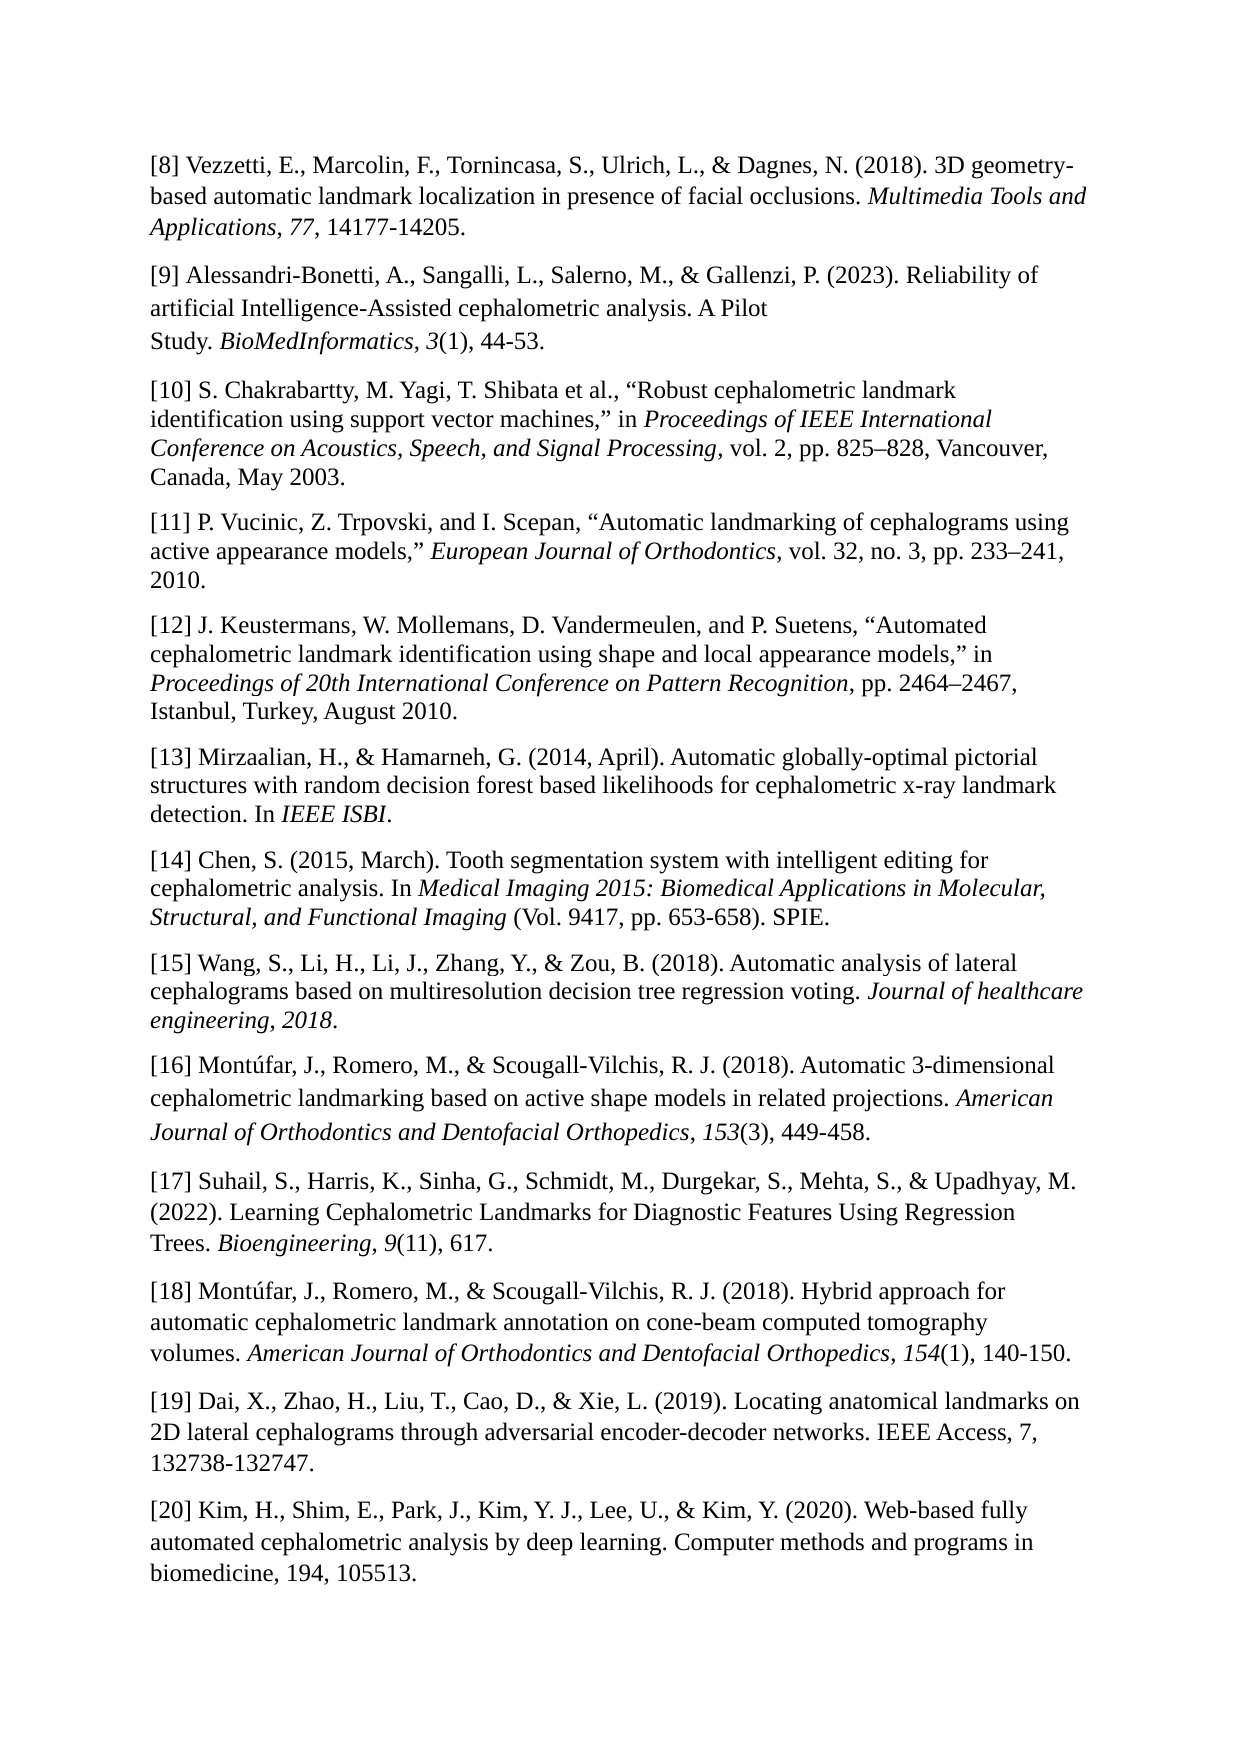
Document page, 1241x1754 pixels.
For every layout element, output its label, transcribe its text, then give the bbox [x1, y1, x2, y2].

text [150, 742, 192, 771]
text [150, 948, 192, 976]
text [13] Mirzaalian, H., & Hamarneh, G. (2014, April). Automatic globally-optimal pictorial structures with random decision forest based likelihoods for cephalometric x-ray landmark detection. In IEEE ISBI. [392, 742, 1090, 828]
text [17] Suhail, S., Harris, K., Sinha, G., Schmidt, M., Durgekar, S., Mehta, S., & Upadhyay, M. (2022). Learning Cephalometric Landmarks for Diagnostic Features Using Regression Trees. Bioengineering, 9(11), 617. [150, 1166, 1090, 1257]
text [18] Montúfar, J., Romero, M., & Scougall-Vilchis, R. J. (2018). Hybrid approach for automatic cephalometric landmark annotation on cone-beam computed tomography volumes. American Journal of Orthodontics and Dentofacial Orthopedics, 154(1), 140-150. [150, 1276, 1090, 1367]
text [14] Chen, S. (2015, March). Tooth segmentation system with intelligent editing for cephalometric analysis. In Medical Imaging 2015: Biomedical Applications in Molecular, Structural, and Functional Imaging (Vol. 9417, pp. 653-658). SPIE. [150, 845, 1090, 931]
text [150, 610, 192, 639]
text [8] Vezzetti, E., Marcolin, F., Tornincasa, S., Ulrich, L., & Dagnes, N. (2018). 3D geometry-based automatic landmark localization in presence of facial occlusions. Multimedia Tools and Applications, 77, 14177-14205. [150, 150, 1090, 241]
text [12] J. Keustermans, W. Mollemans, D. Vandermeulen, and P. Suetens, “Automated cephalometric landmark identification using shape and local appearance models,” in Proceedings of 20th International Conference on Pattern Recognition, pp. 2464–2467, Istanbul, Turkey, August 2010. [458, 610, 1090, 725]
text [16] Montúfar, J., Romero, M., & Scougall-Vilchis, R. J. (2018). Automatic 3-dimensional cephalometric landmarking based on active shape models in related projections. American Journal of Orthodontics and Dentofacial Orthopedics, 153(3), 449-458. [150, 1051, 1090, 1145]
text [20] Kim, H., Shim, E., Park, J., Kim, Y. J., Lee, U., & Kim, Y. (2020). Web-based fully automated cephalometric analysis by deep learning. Computer methods and programs in biomedicine, 194, 105513. [150, 1496, 1090, 1586]
text [19] Dai, X., Zhao, H., Liu, T., Cao, D., & Xie, L. (2019). Locating anatomical landmarks on 2D lateral cephalograms through adversarial encoder-decoder networks. IEEE Access, 7, 132738-132747. [150, 1386, 1090, 1477]
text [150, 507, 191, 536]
text [10] S. Chakrabartty, M. Yagi, T. Shibata et al., “Robust cephalometric landmark identification using support vector machines,” in Proceedings of IEEE International Conference on Acoustics, Speech, and Signal Processing, vol. 2, pp. 825–828, Vancouver, Canada, May 2003. [346, 376, 1090, 491]
text [15] Wang, S., Li, H., Li, J., Zhang, Y., & Zou, B. (2018). Automatic analysis of lateral cephalograms based on multiresolution decision tree regression voting. Journal of healthcare engineering, 2018. [338, 948, 1090, 1034]
text [9] Alessandri-Bonetti, A., Sangalli, L., Salerno, M., & Gallenzi, P. (2023). Reliability of artificial Intelligence-Assisted cephalometric analysis. A Pilot Study. BioMedInformatics, 3(1), 44-53. [150, 260, 1090, 354]
text [11] P. Vucinic, Z. Trpovski, and I. Scepan, “Automatic landmarking of cephalograms using active appearance models,” European Journal of Orthodontics, vol. 32, no. 3, pp. 233–241, 2010. [206, 507, 1090, 593]
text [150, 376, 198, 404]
